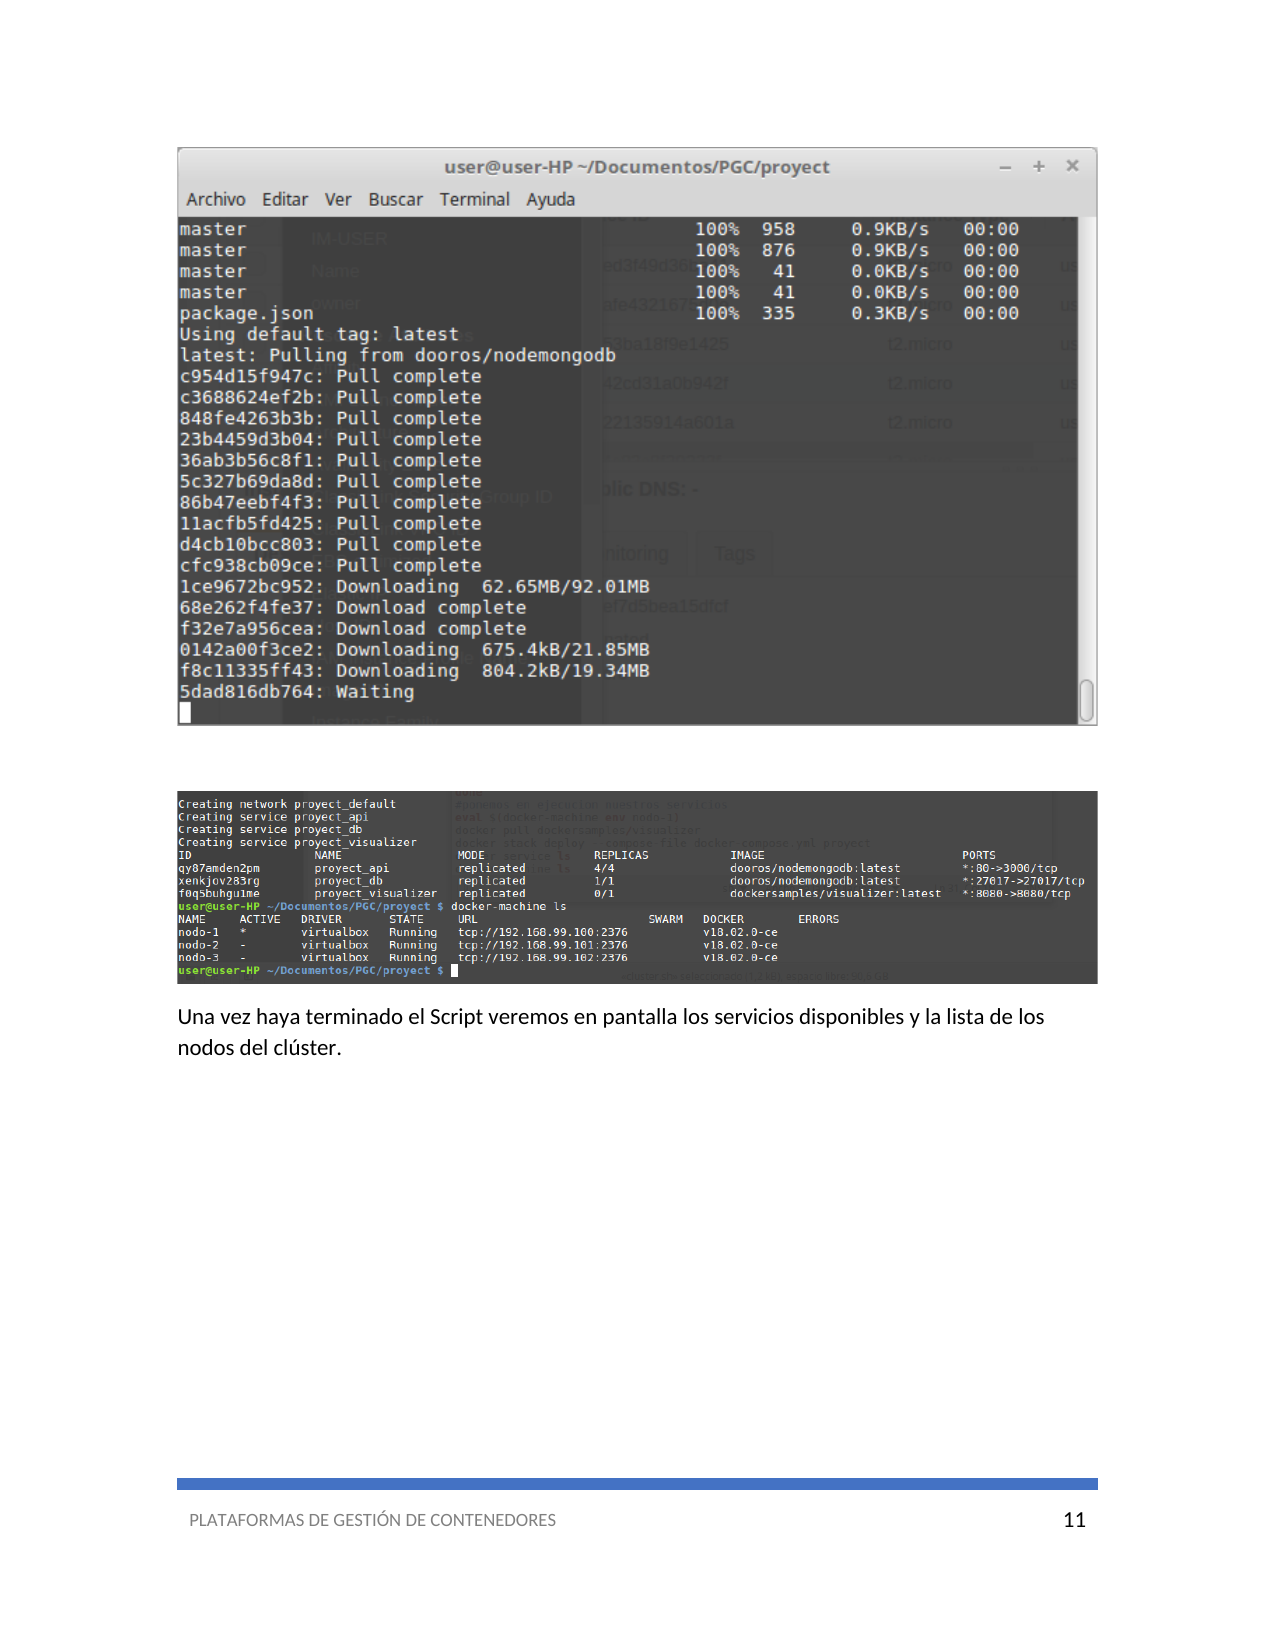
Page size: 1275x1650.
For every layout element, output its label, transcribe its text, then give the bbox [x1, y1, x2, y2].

picture [177, 791, 1098, 984]
text Una vez haya terminado el Script veremos en pantalla los servicios disponibles y la lista de los nodos del clúster. [177, 1002, 1098, 1061]
picture [177, 147, 1098, 726]
